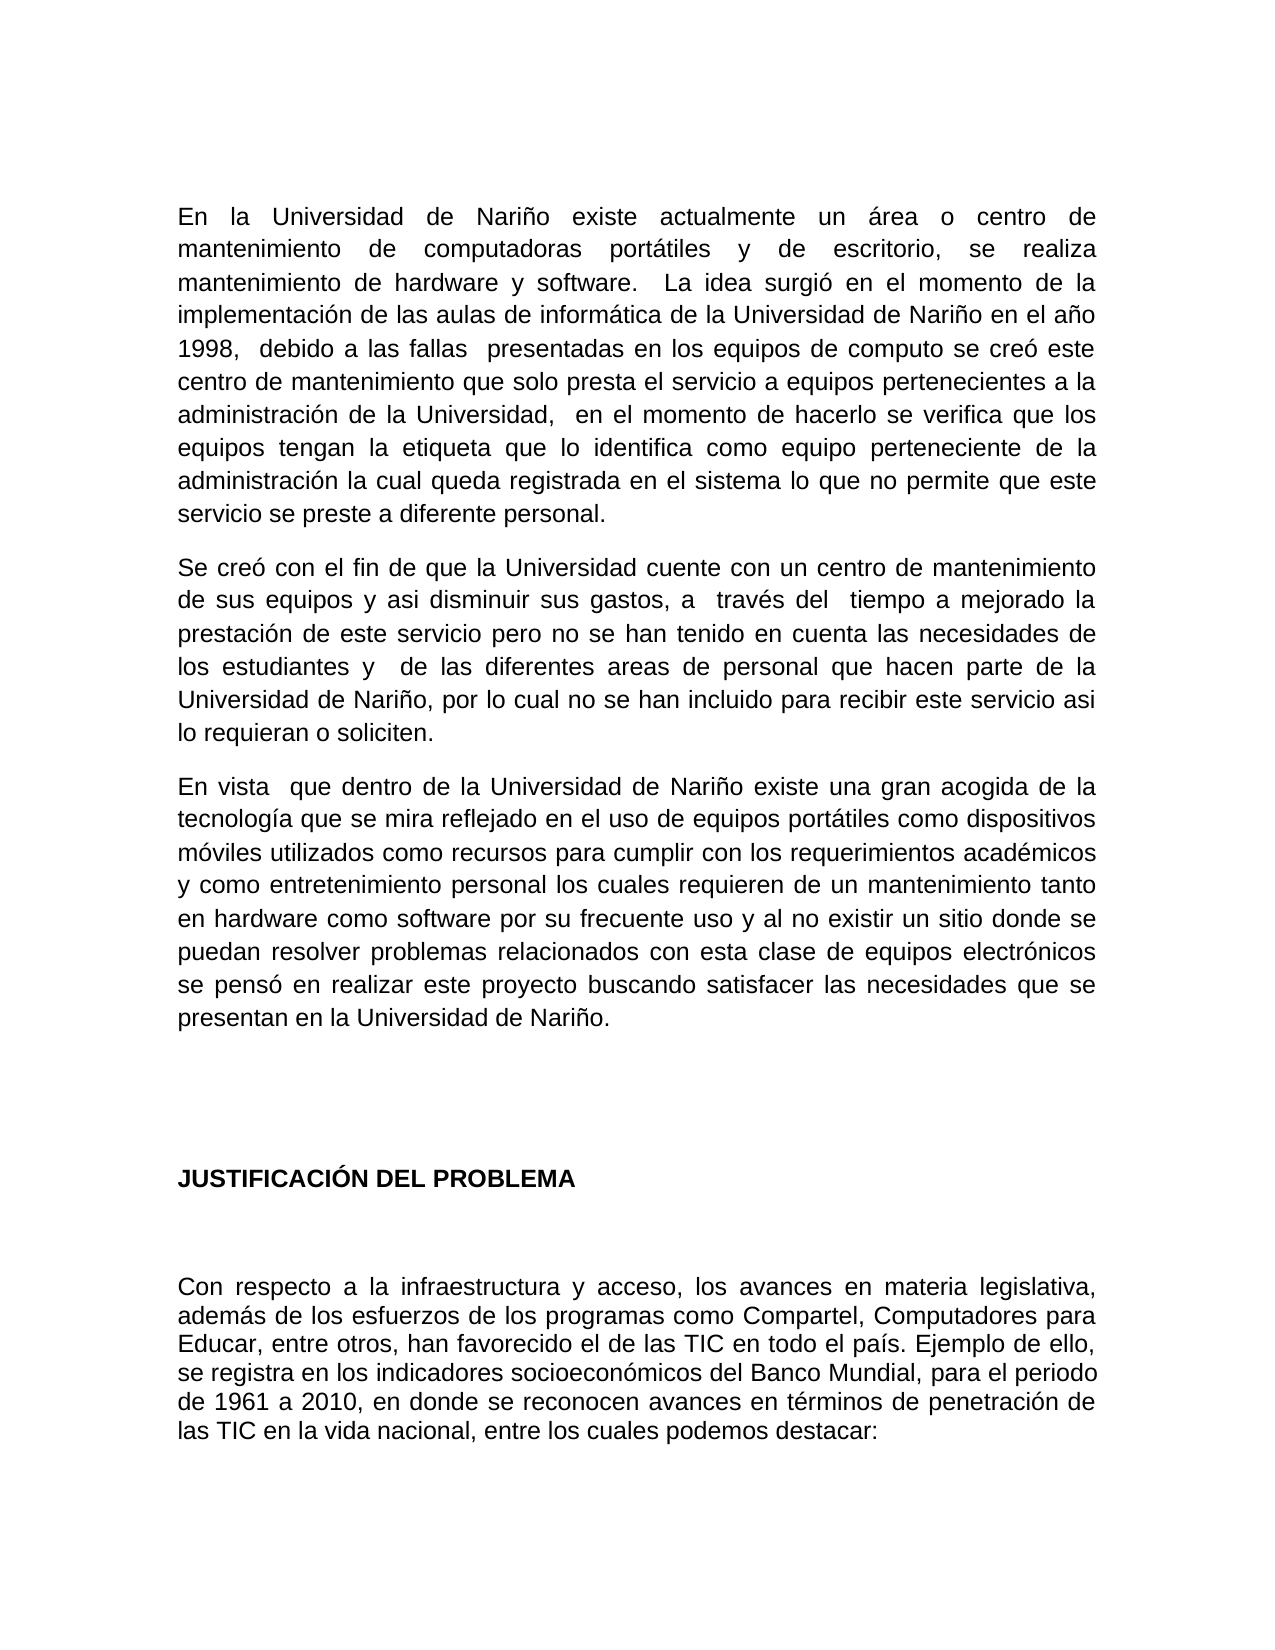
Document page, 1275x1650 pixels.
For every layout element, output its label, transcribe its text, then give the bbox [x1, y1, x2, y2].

text JUSTIFICACIÓN DEL PROBLEMA [177, 1164, 1098, 1193]
text En vista que dentro de la Universidad de Nariño existe una gran acogida de la tecnología que se mira reflejado en el uso de equipos portátiles como dispositivos móviles utilizados como recursos para cumplir con los requerimientos académicos y como entretenimiento personal los cuales requieren de un mantenimiento tanto en hardware como software por su frecuente uso y al no existir un sitio donde se puedan resolver problemas relacionados con esta clase de equipos electrónicos se pensó en realizar este proyecto buscando satisfacer las necesidades que se presentan en la Universidad de Nariño. [177, 771, 1098, 1031]
text En la Universidad de Nariño existe actualmente un área o centro de mantenimiento de computadoras portátiles y de escritorio, se realiza mantenimiento de hardware y software. La idea surgió en el momento de la implementación de las aulas de informática de la Universidad de Nariño en el año 1998, debido a las fallas presentadas en los equipos de computo se creó este centro de mantenimiento que solo presta el servicio a equipos pertenecientes a la administración de la Universidad, en el momento de hacerlo se verifica que los equipos tengan la etiqueta que lo identifica como equipo perteneciente de la administración la cual queda registrada en el sistema lo que no permite que este servicio se preste a diferente personal. [177, 201, 1098, 527]
text Con respecto a la infraestructura y acceso, los avances en materia legislativa, además de los esfuerzos de los programas como Compartel, Computadores para Educar, entre otros, han favorecido el de las TIC en todo el país. Ejemplo de ello, se registra en los indicadores socioeconómicos del Banco Mundial, para el periodo de 1961 a 2010, en donde se reconocen avances en términos de penetración de las TIC en la vida nacional, entre los cuales podemos destacar: [177, 1272, 1098, 1444]
text Se creó con el fin de que la Universidad cuente con un centro de mantenimiento de sus equipos y asi disminuir sus gastos, a través del tiempo a mejorado la prestación de este servicio pero no se han tenido en cuenta las necesidades de los estudiantes y de las diferentes areas de personal que hacen parte de la Universidad de Nariño, por lo cual no se han incluido para recibir este servicio asi lo requieran o soliciten. [177, 552, 1098, 746]
